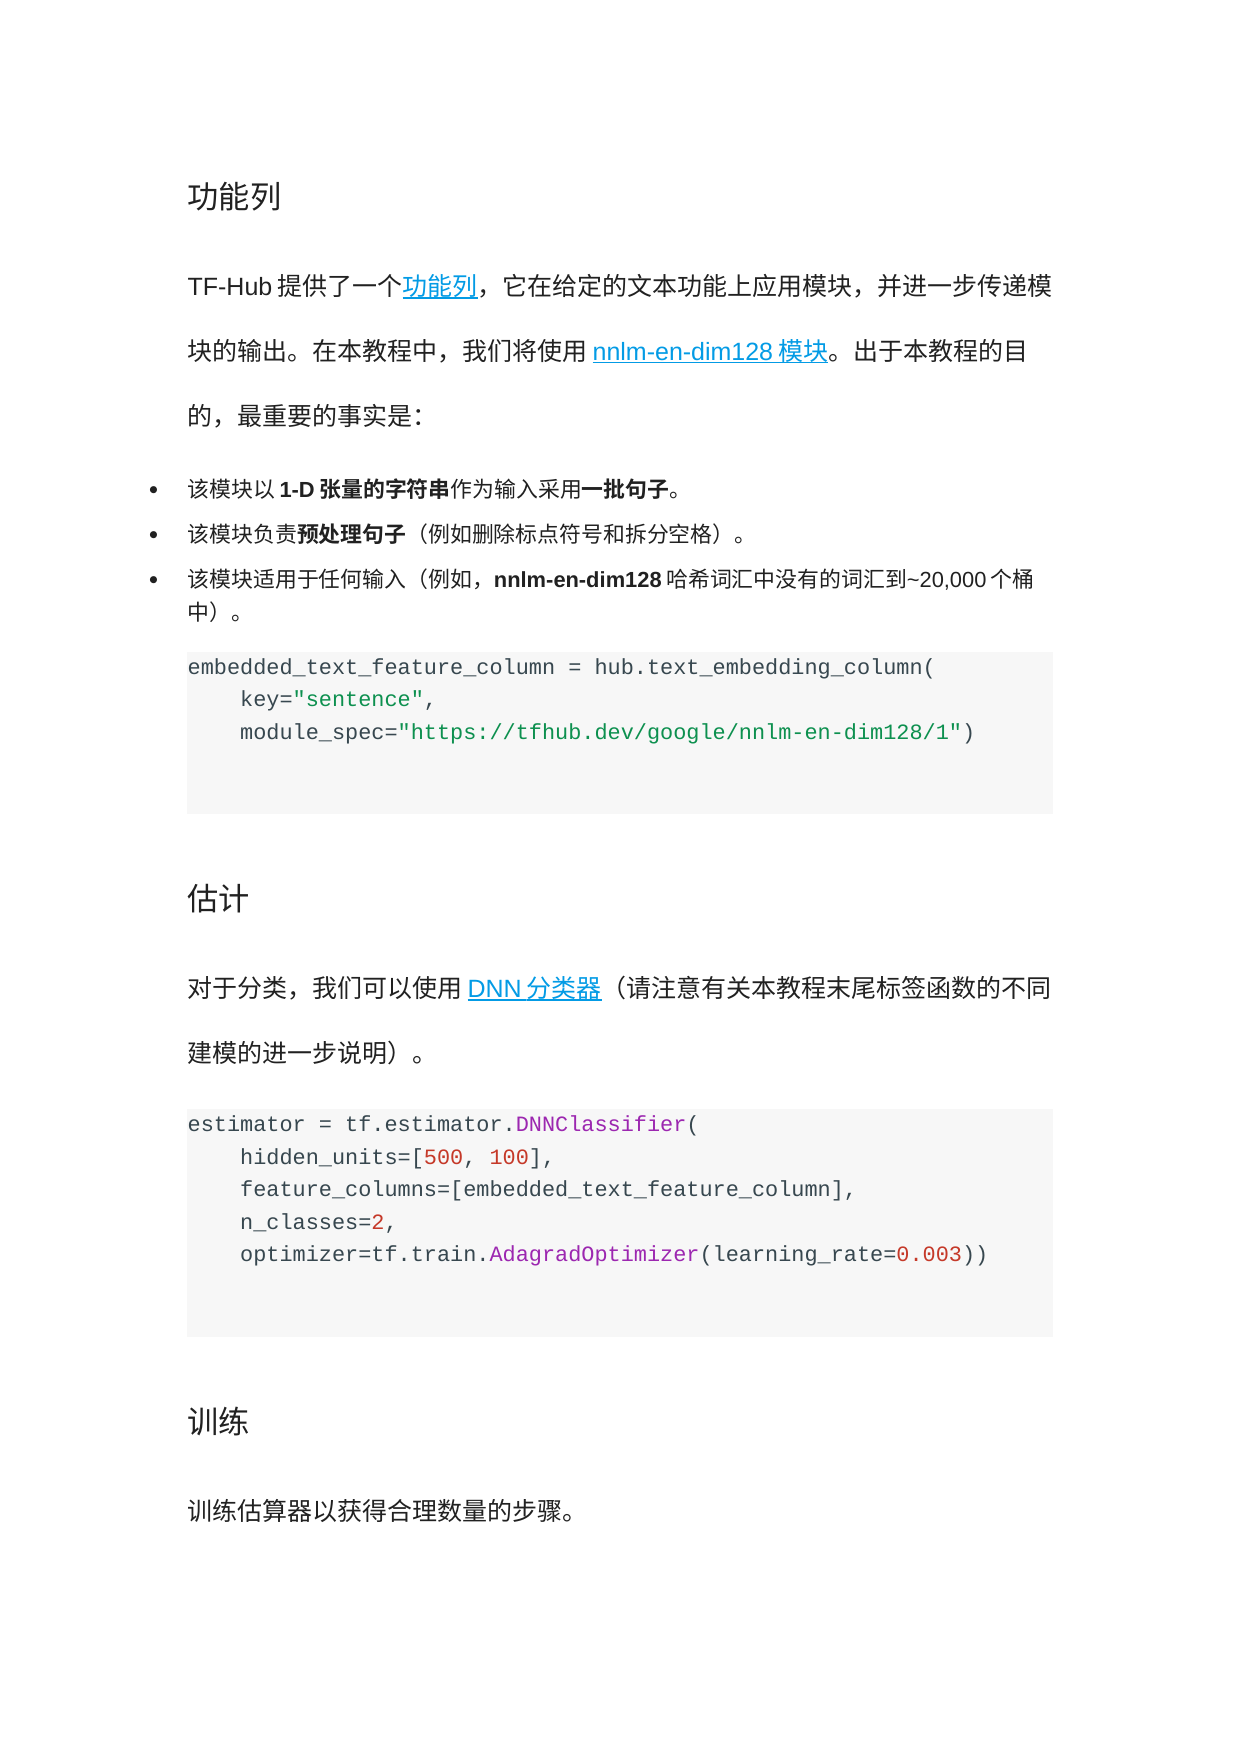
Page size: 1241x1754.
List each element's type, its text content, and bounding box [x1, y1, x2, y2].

text estimator = tf.estimator.DNNClassifier( hidden_units=[500, 100], feature_columns=[embedded_text_feature_column], n_classes=2, optimizer=tf.train.AdagradOptimizer(learning_rate=0.003)) [187, 1109, 1053, 1337]
subtitle 功能列 [187, 162, 1053, 227]
subtitle 估计 [187, 864, 1053, 929]
subtitle 训练 [187, 1387, 1053, 1452]
list 该模块负责预处理句子（例如删除标点符号和拆分空格）。 [150, 517, 1053, 549]
list 该模块适用于任何输入（例如，nnlm-en-dim128哈希词汇中没有的词汇到~20,000个桶中）。 [150, 562, 1053, 627]
text embedded_text_feature_column = hub.text_embedding_column( key="sentence", module_spec="https://tfhub.dev/google/nnlm-en-dim128/1") [187, 652, 1053, 814]
text 训练估算器以获得合理数量的步骤。 [187, 1477, 1053, 1542]
text TF-Hub提供了一个功能列，它在给定的文本功能上应用模块，并进一步传递模块的输出。在本教程中，我们将使用nnlm-en-dim128模块。出于本教程的目的，最重要的事实是： [187, 252, 1053, 447]
text 对于分类，我们可以使用DNN分类器（请注意有关本教程末尾标签函数的不同建模的进一步说明）。 [187, 954, 1053, 1084]
list 该模块以1-D张量的字符串作为输入采用一批句子。 [150, 472, 1053, 504]
